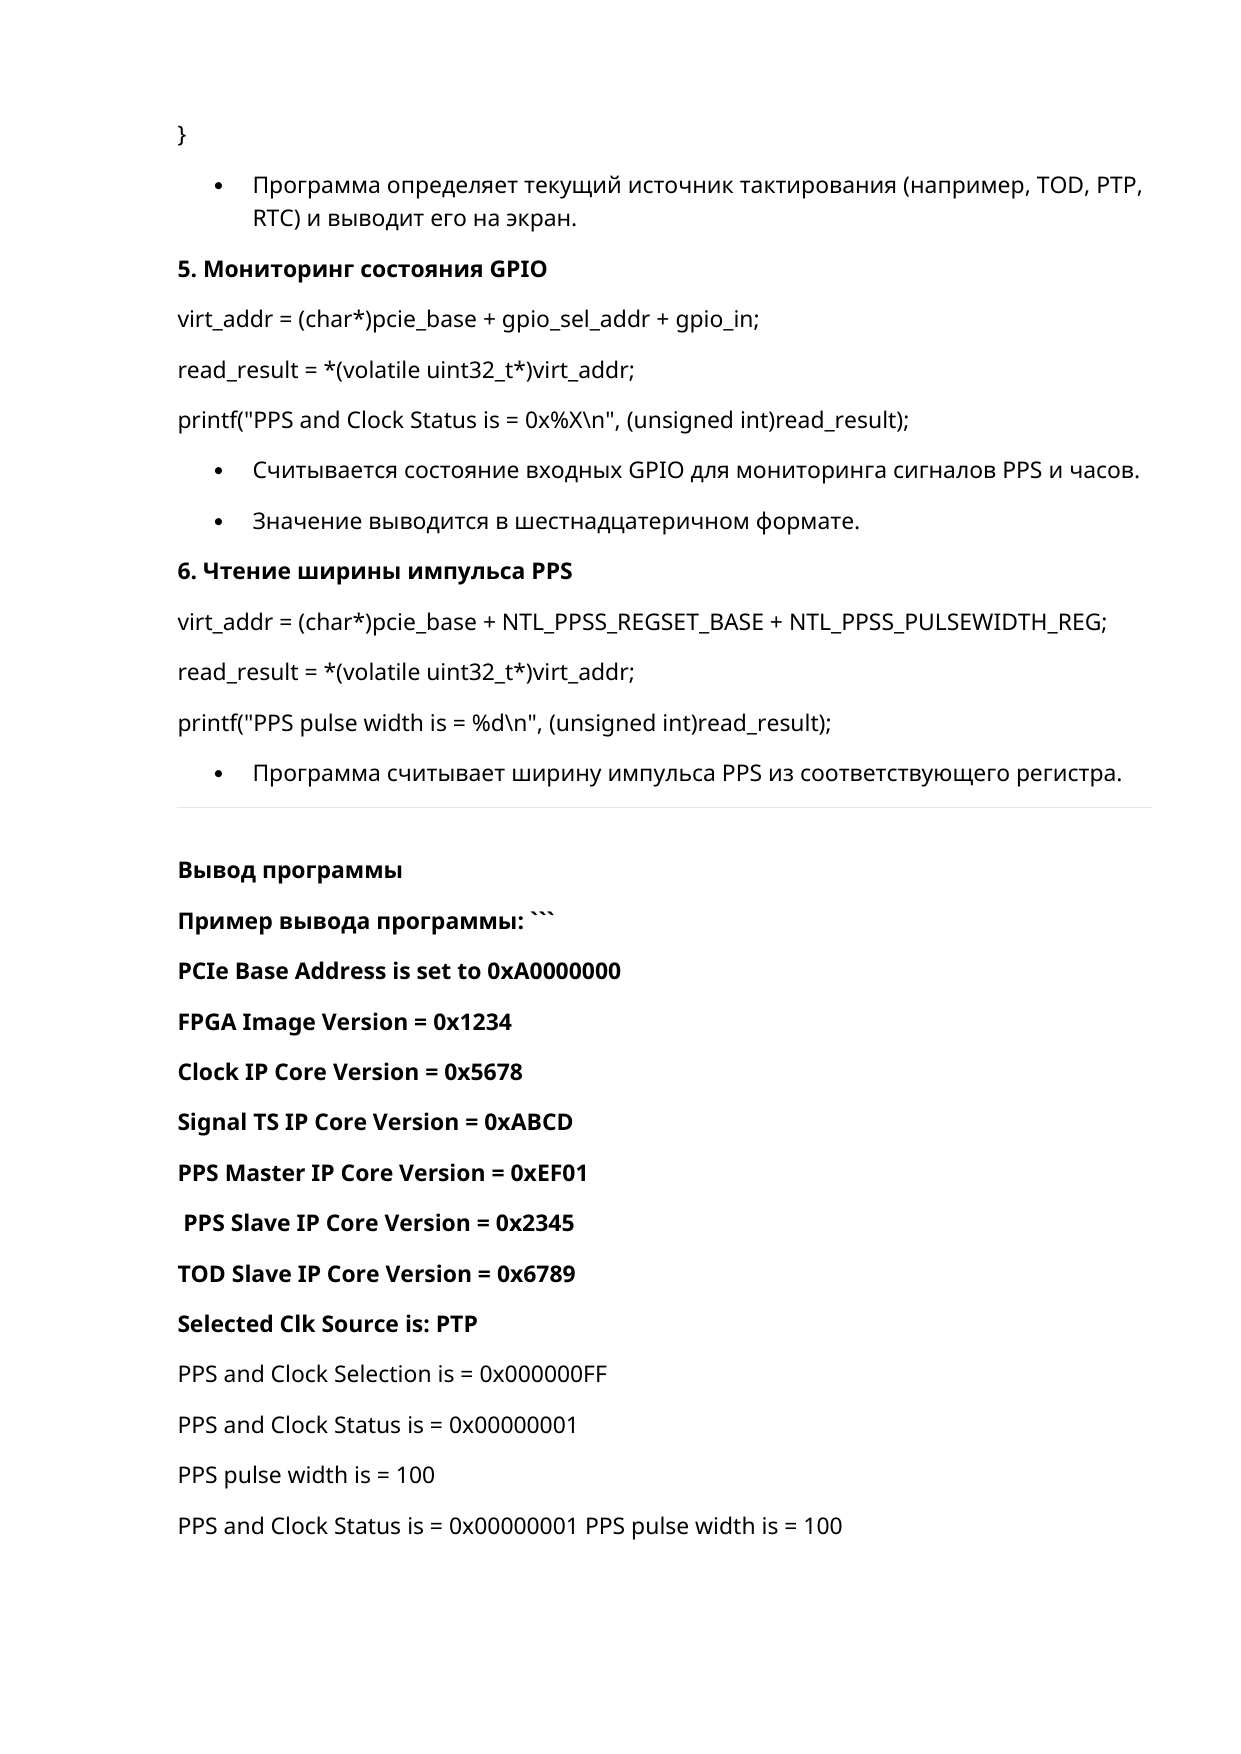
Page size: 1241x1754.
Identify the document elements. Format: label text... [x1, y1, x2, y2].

text PPS and Clock Status is = 0x00000001 PPS pulse width is = 100 [177, 1509, 1152, 1541]
text PPS and Clock Selection is = 0x000000FF [177, 1358, 1152, 1389]
list Программа считывает ширину импульса PPS из соответствующего регистра. [215, 757, 1152, 788]
text Signal TS IP Core Version = 0xABCD [177, 1106, 1152, 1137]
list Считывается состояние входных GPIO для мониторинга сигналов PPS и часов. [215, 454, 1152, 486]
text printf("PPS and Clock Status is = 0x%X\n", (unsigned int)read_result); [177, 404, 1152, 435]
text } [177, 118, 1152, 149]
text FPGA Image Version = 0x1234 [177, 1005, 1152, 1037]
text 5. Мониторинг состояния GPIO [177, 253, 1152, 284]
text printf("PPS pulse width is = %d\n", (unsigned int)read_result); [177, 706, 1152, 738]
text virt_addr = (char*)pcie_base + gpio_sel_addr + gpio_in; [177, 303, 1152, 334]
text read_result = *(volatile uint32_t*)virt_addr; [177, 353, 1152, 385]
text Пример вывода программы: ``` [177, 904, 1152, 936]
text Selected Clk Source is: PTP [177, 1308, 1152, 1339]
text PPS Master IP Core Version = 0xEF01 [177, 1157, 1152, 1188]
text 6. Чтение ширины импульса PPS [177, 555, 1152, 586]
text Clock IP Core Version = 0x5678 [177, 1056, 1152, 1087]
text virt_addr = (char*)pcie_base + NTL_PPSS_REGSET_BASE + NTL_PPSS_PULSEWIDTH_REG; [177, 606, 1152, 637]
list Значение выводится в шестнадцатеричном формате. [215, 505, 1152, 536]
text PPS Slave IP Core Version = 0x2345 [177, 1207, 1152, 1238]
text PCIe Base Address is set to 0xA0000000 [177, 955, 1152, 986]
text PPS and Clock Status is = 0x00000001 [177, 1409, 1152, 1440]
text PPS pulse width is = 100 [177, 1459, 1152, 1490]
text TOD Slave IP Core Version = 0x6789 [177, 1257, 1152, 1289]
list Программа определяет текущий источник тактирования (например, TOD, PTP, RTC) и выводит его на экран. [215, 168, 1152, 233]
text Вывод программы [177, 854, 1152, 885]
text read_result = *(volatile uint32_t*)virt_addr; [177, 656, 1152, 687]
